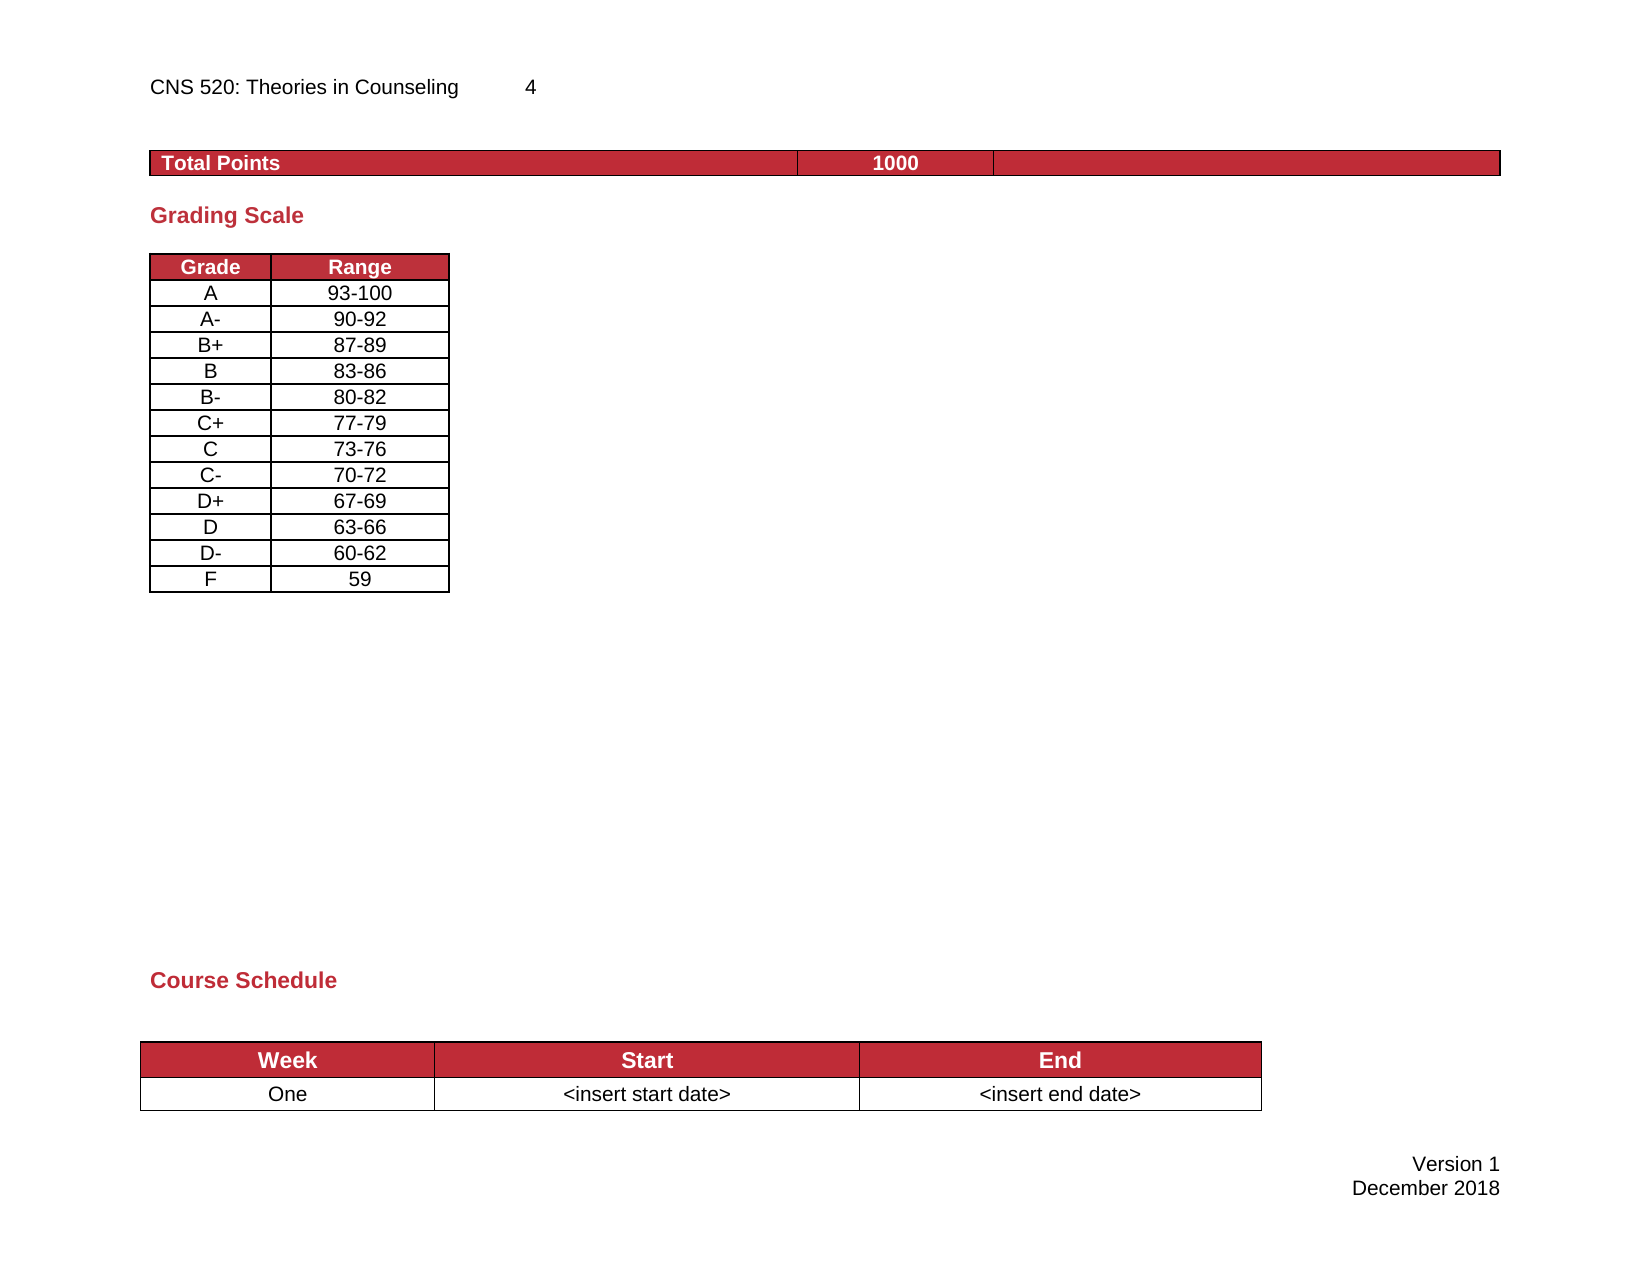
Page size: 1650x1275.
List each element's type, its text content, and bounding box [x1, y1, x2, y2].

table_header Range [272, 255, 448, 279]
table_cell D- [151, 541, 270, 565]
table_cell <insert end date> [860, 1078, 1261, 1110]
table_cell 80-82 [272, 385, 448, 409]
table_cell One [141, 1078, 434, 1110]
table_cell C+ [151, 411, 270, 435]
table_cell B [151, 359, 270, 383]
table_cell 59 [272, 567, 448, 591]
table_cell D+ [151, 489, 270, 513]
table_cell 90-92 [272, 307, 448, 331]
table_header End [860, 1043, 1261, 1077]
table_cell 77-79 [272, 411, 448, 435]
table_cell B+ [151, 333, 270, 357]
table_header Week [141, 1043, 434, 1077]
table_header Start [435, 1043, 859, 1077]
table_cell B- [151, 385, 270, 409]
table_cell D [151, 515, 270, 539]
table_cell 93-100 [272, 281, 448, 305]
table_cell 67-69 [272, 489, 448, 513]
table_cell Total Points [151, 151, 797, 175]
table_header Grade [151, 255, 270, 279]
table_cell [994, 151, 1499, 175]
text Grading Scale [150, 202, 1500, 229]
table_cell 87-89 [272, 333, 448, 357]
table_cell 63-66 [272, 515, 448, 539]
subtitle Course Schedule [150, 967, 1500, 993]
table_cell 73-76 [272, 437, 448, 461]
table_cell 1000 [798, 151, 993, 175]
table_cell A- [151, 307, 270, 331]
table_cell C- [151, 463, 270, 487]
table_cell 60-62 [272, 541, 448, 565]
table_cell F [151, 567, 270, 591]
table_cell 70-72 [272, 463, 448, 487]
table_cell <insert start date> [435, 1078, 859, 1110]
table_cell A [151, 281, 270, 305]
table_cell 83-86 [272, 359, 448, 383]
table_cell C [151, 437, 270, 461]
